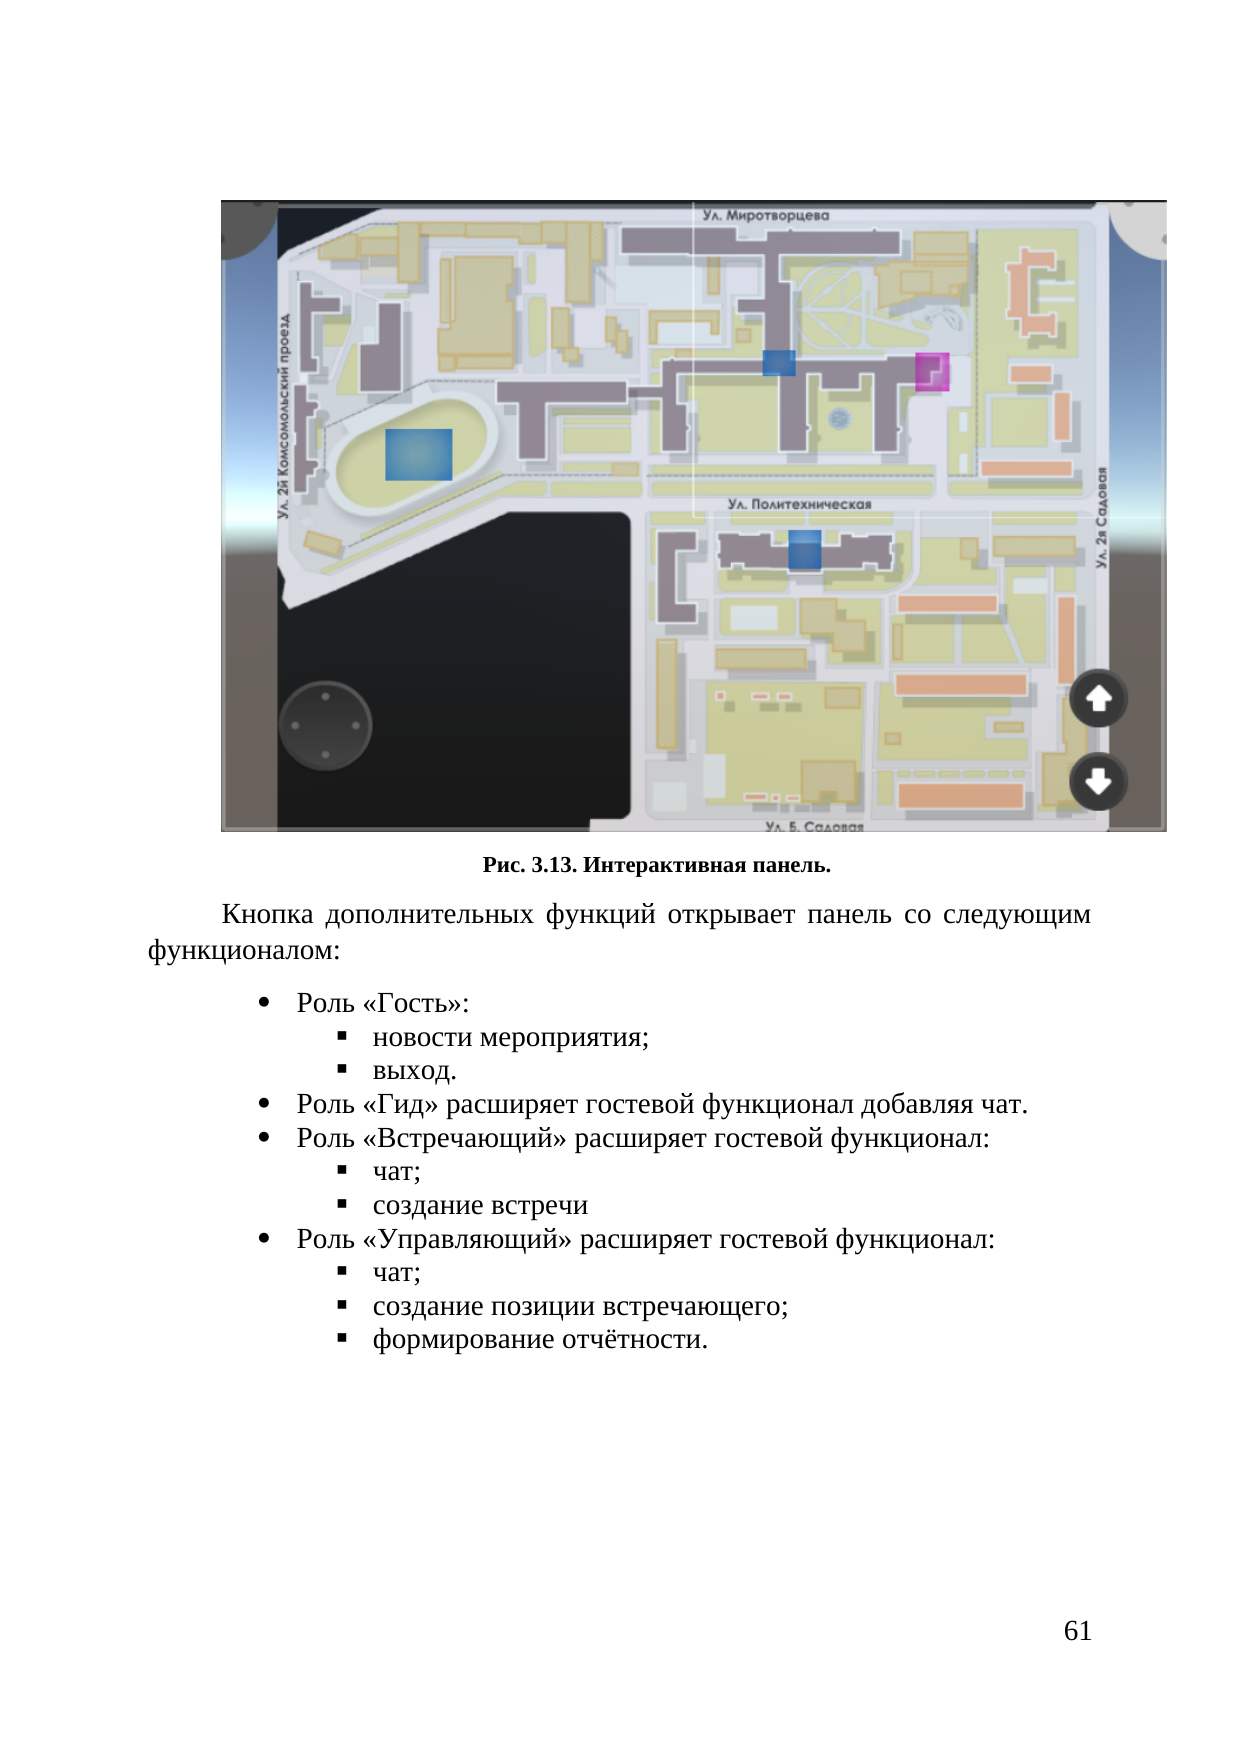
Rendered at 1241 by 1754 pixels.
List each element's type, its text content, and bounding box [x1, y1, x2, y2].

text Рис. 3.13. Интерактивная панель. [148, 851, 1092, 877]
list выход. [335, 1052, 1092, 1086]
list создание позиции встречающего; [335, 1288, 1092, 1322]
list чат; [335, 1254, 1092, 1288]
picture [221, 200, 1167, 832]
text Кнопка дополнительных функций открывает панель со следующим функционалом: [148, 896, 1092, 966]
list формирование отчётности. [335, 1322, 1092, 1355]
list новости мероприятия; [335, 1019, 1092, 1052]
list чат; [335, 1153, 1092, 1187]
list Роль «Гость»: [259, 985, 1092, 1019]
list создание встречи [335, 1187, 1092, 1221]
list Роль «Управляющий» расширяет гостевой функционал: [259, 1221, 1092, 1254]
list Роль «Встречающий» расширяет гостевой функционал: [259, 1120, 1092, 1153]
list Роль «Гид» расширяет гостевой функционал добавляя чат. [259, 1086, 1092, 1120]
